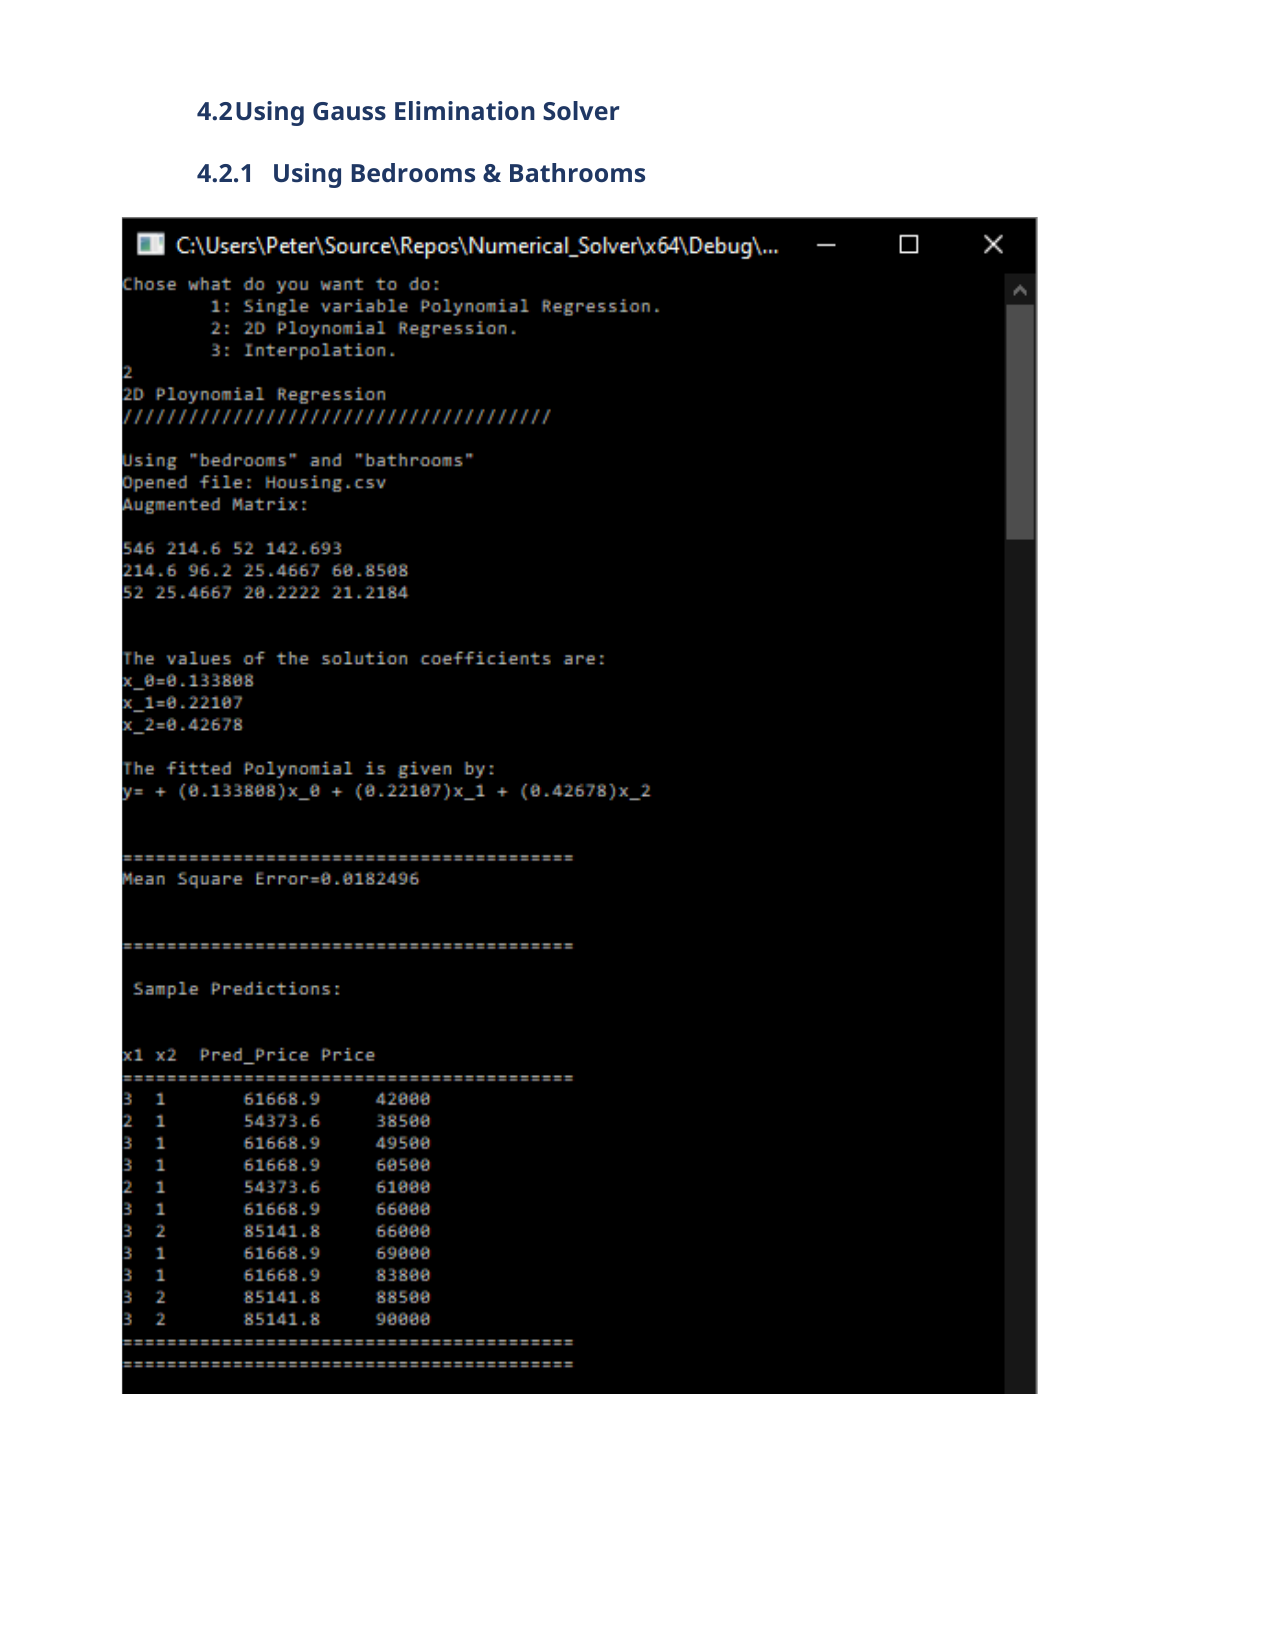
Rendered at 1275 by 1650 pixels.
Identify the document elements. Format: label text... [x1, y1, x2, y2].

subtitle Using Gauss Elimination Solver [197, 94, 1172, 128]
subtitle Using Bedrooms & Bathrooms [197, 156, 1172, 189]
picture [121, 217, 1038, 1394]
